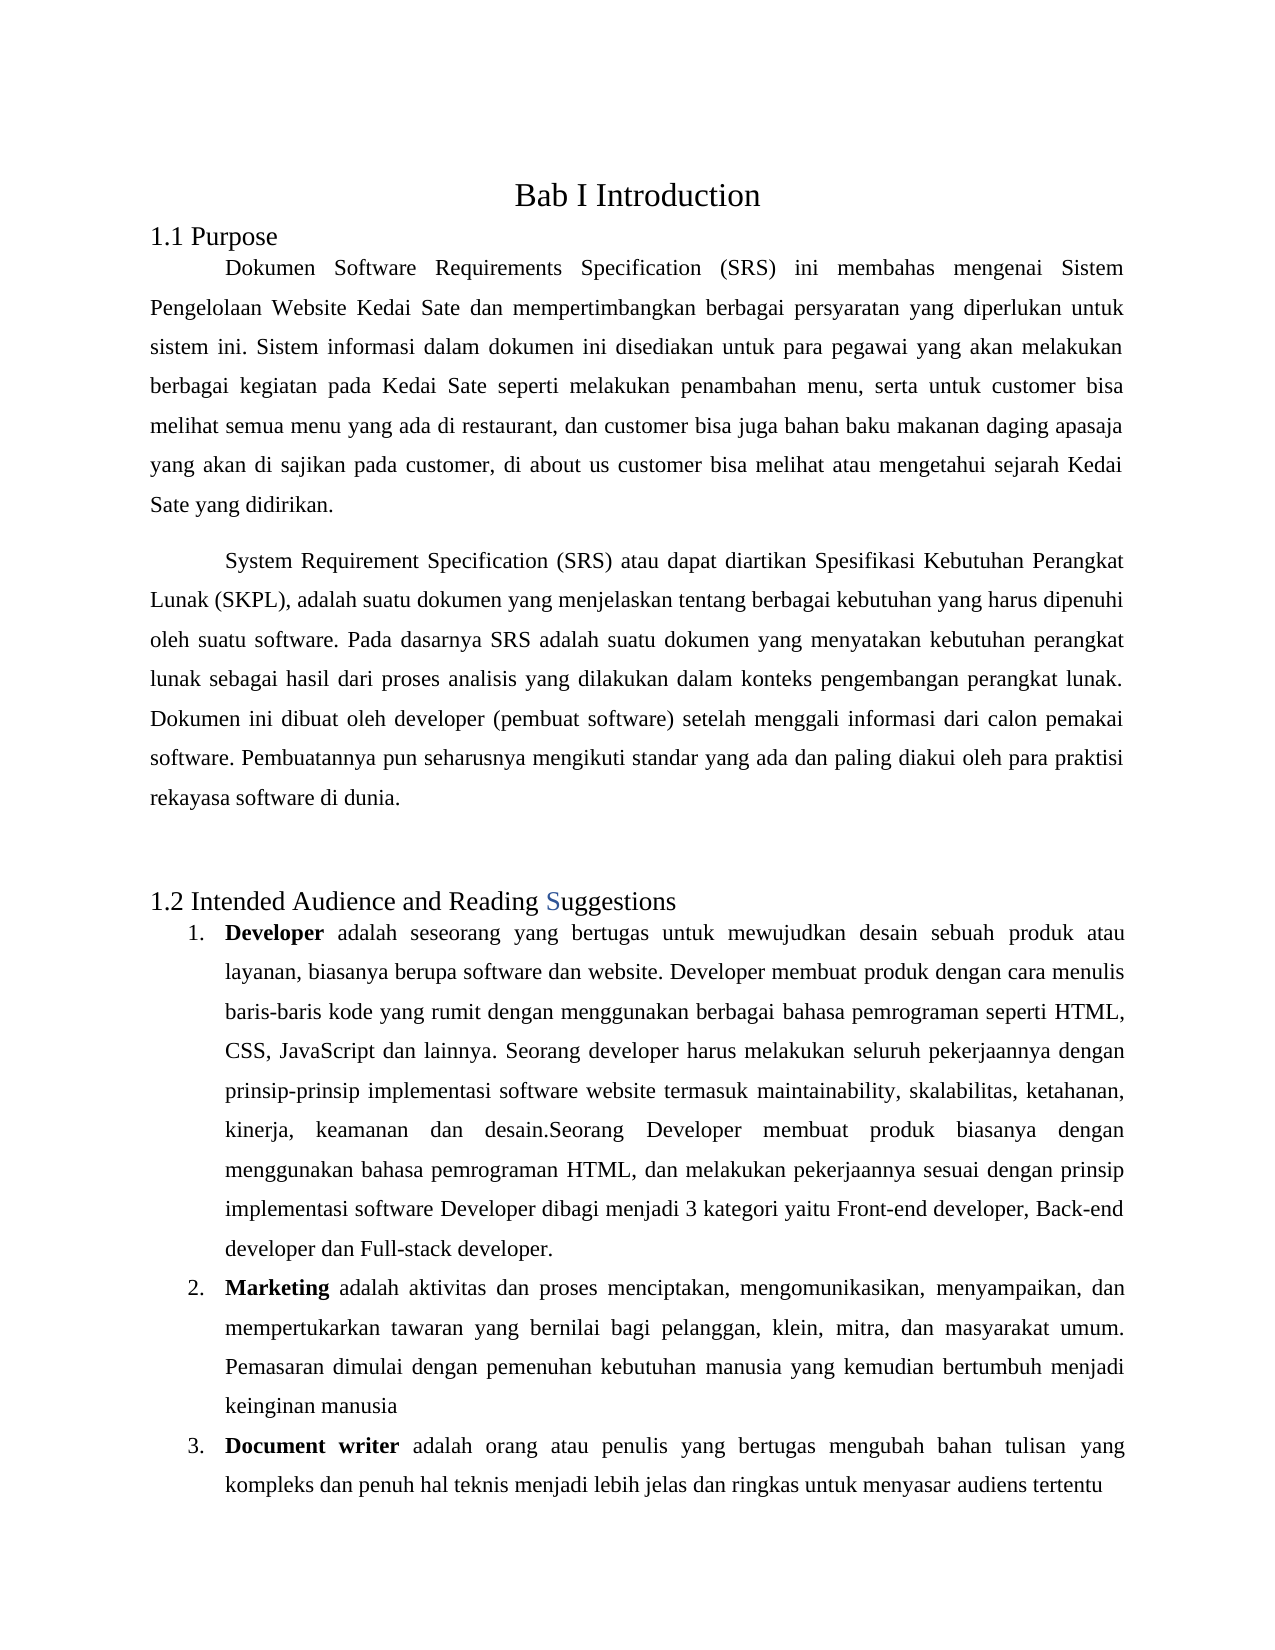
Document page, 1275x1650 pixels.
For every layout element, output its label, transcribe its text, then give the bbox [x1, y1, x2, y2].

list Document writer adalah orang atau penulis yang bertugas mengubah bahan tulisan yang kompleks dan penuh hal teknis menjadi lebih jelas dan ringkas untuk menyasar audiens tertentu [187, 1432, 1125, 1498]
list Marketing adalah aktivitas dan proses menciptakan, mengomunikasikan, menyampaikan, dan mempertukarkan tawaran yang bernilai bagi pelanggan, klein, mitra, dan masyarakat umum. Pemasaran dimulai dengan pemenuhan kebutuhan manusia yang kemudian bertumbuh menjadi keinginan manusia [187, 1274, 1125, 1419]
text System Requirement Specification (SRS) atau dapat diartikan Spesifikasi Kebutuhan Perangkat Lunak (SKPL), adalah suatu dokumen yang menjelaskan tentang berbagai kebutuhan yang harus dipenuhi oleh suatu software. Pada dasarnya SRS adalah suatu dokumen yang menyatakan kebutuhan perangkat lunak sebagai hasil dari proses analisis yang dilakukan dalam konteks pengembangan perangkat lunak. Dokumen ini dibuat oleh developer (pembuat software) setelah menggali informasi dari calon pemakai software. Pembuatannya pun seharusnya mengikuti standar yang ada dan paling diakui oleh para praktisi rekayasa software di dunia. [150, 547, 1125, 810]
text Dokumen Software Requirements Specification (SRS) ini membahas mengenai Sistem Pengelolaan Website Kedai Sate dan mempertimbangkan berbagai persyaratan yang diperlukan untuk sistem ini. Sistem informasi dalam dokumen ini disediakan untuk para pegawai yang akan melakukan berbagai kegiatan pada Kedai Sate seperti melakukan penambahan menu, serta untuk customer bisa melihat semua menu yang ada di restaurant, dan customer bisa juga bahan baku makanan daging apasaja yang akan di sajikan pada customer, di about us customer bisa melihat atau mengetahui sejarah Kedai Sate yang didirikan. [150, 254, 1125, 517]
subtitle Bab I Introduction [150, 175, 1125, 213]
list Developer adalah seseorang yang bertugas untuk mewujudkan desain sebuah produk atau layanan, biasanya berupa software dan website. Developer membuat produk dengan cara menulis baris-baris kode yang rumit dengan menggunakan berbagai bahasa pemrograman seperti HTML, CSS, JavaScript dan lainnya. Seorang developer harus melakukan seluruh pekerjaannya dengan prinsip-prinsip implementasi software website termasuk maintainability, skalabilitas, ketahanan, kinerja, keamanan dan desain.Seorang Developer membuat produk biasanya dengan menggunakan bahasa pemrograman HTML, dan melakukan pekerjaannya sesuai dengan prinsip implementasi software Developer dibagi menjadi 3 kategori yaitu Front-end developer, Back-end developer dan Full-stack developer. [187, 919, 1125, 1261]
subtitle 1.1 Purpose [150, 221, 1125, 252]
subtitle 1.2 Intended Audience and Reading Suggestions [150, 885, 1125, 916]
